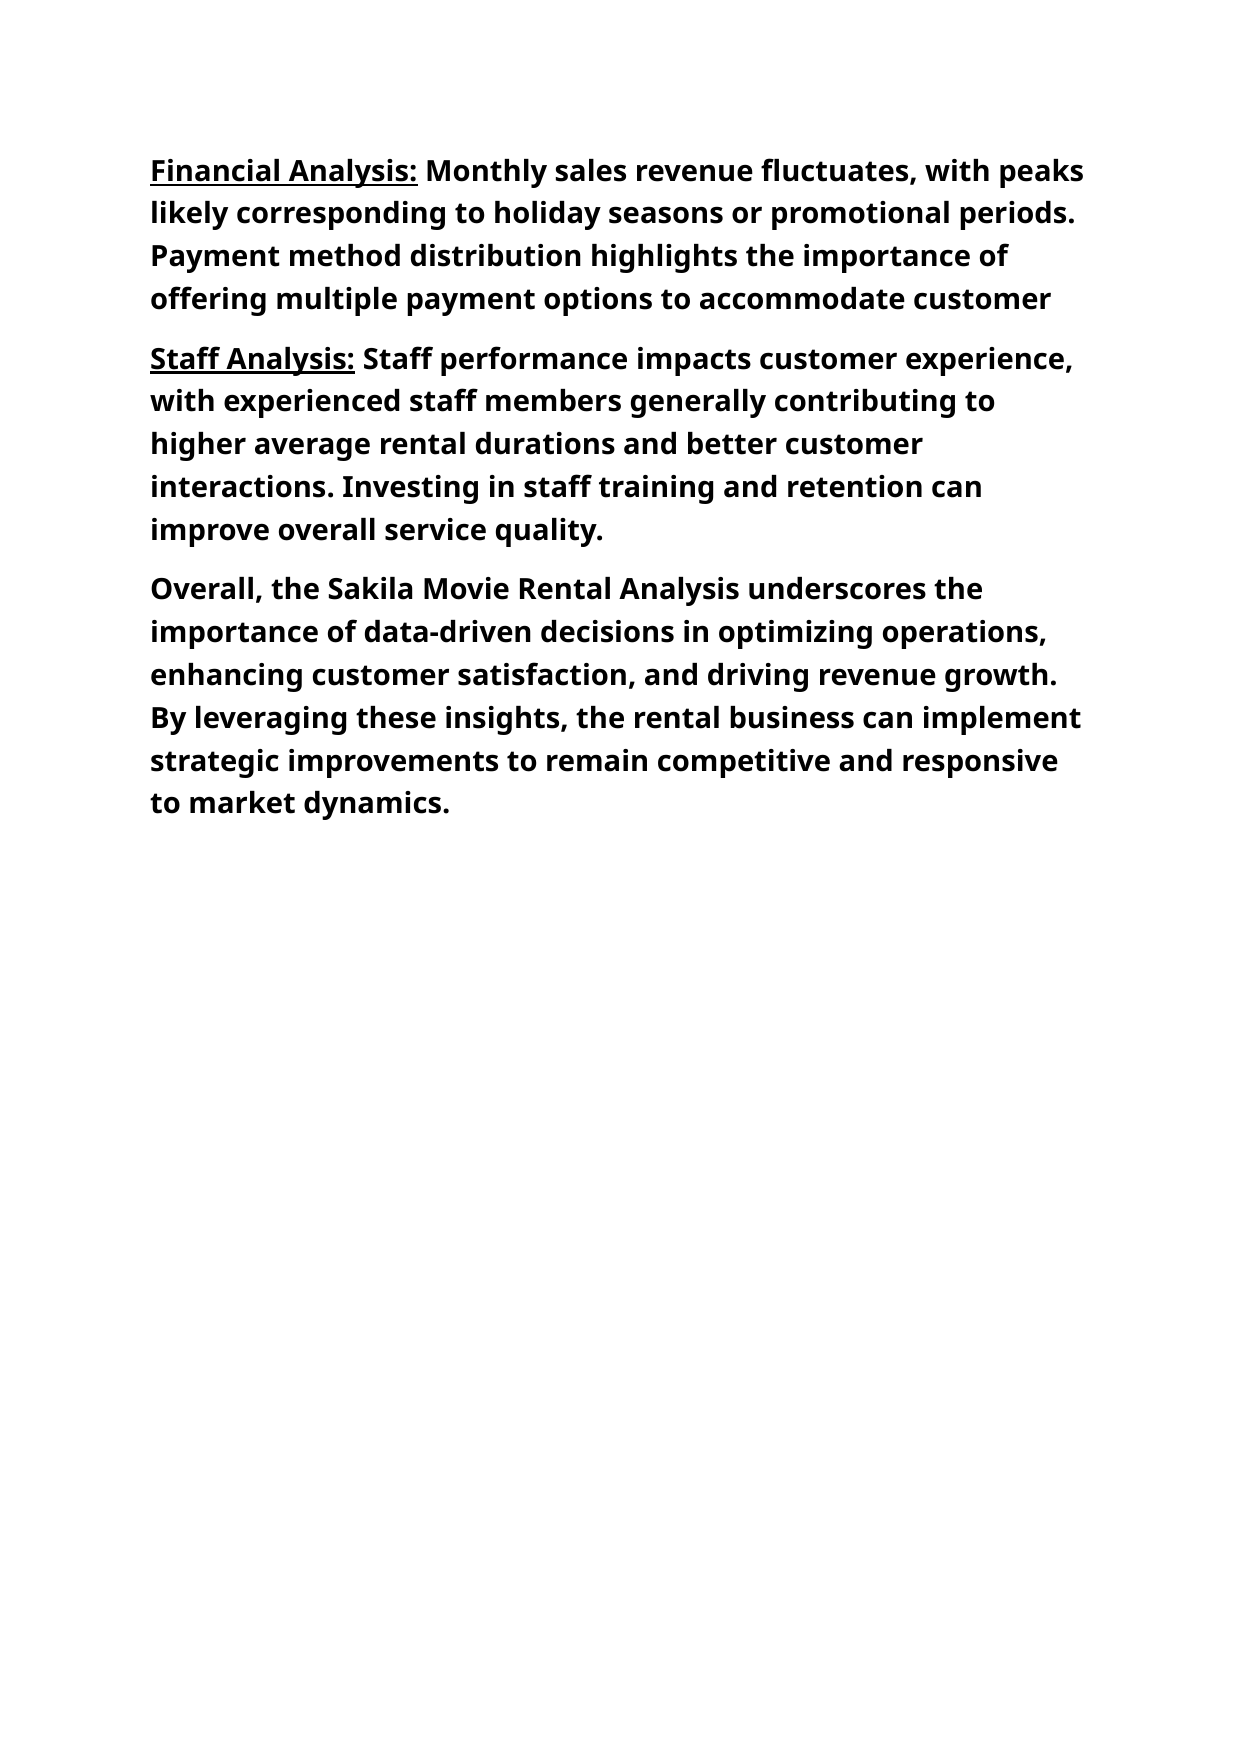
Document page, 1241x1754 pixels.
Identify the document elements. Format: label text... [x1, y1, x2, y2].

text Staff Analysis: Staff performance impacts customer experience, with experienced staff members generally contributing to higher average rental durations and better customer interactions. Investing in staff training and retention can improve overall service quality. [150, 338, 1090, 549]
text Overall, the Sakila Movie Rental Analysis underscores the importance of data-driven decisions in optimizing operations, enhancing customer satisfaction, and driving revenue growth. By leveraging these insights, the rental business can implement strategic improvements to remain competitive and responsive to market dynamics. [150, 569, 1090, 822]
text Financial Analysis: Monthly sales revenue fluctuates, with peaks likely corresponding to holiday seasons or promotional periods. Payment method distribution highlights the importance of offering multiple payment options to accommodate customer [150, 150, 1090, 318]
